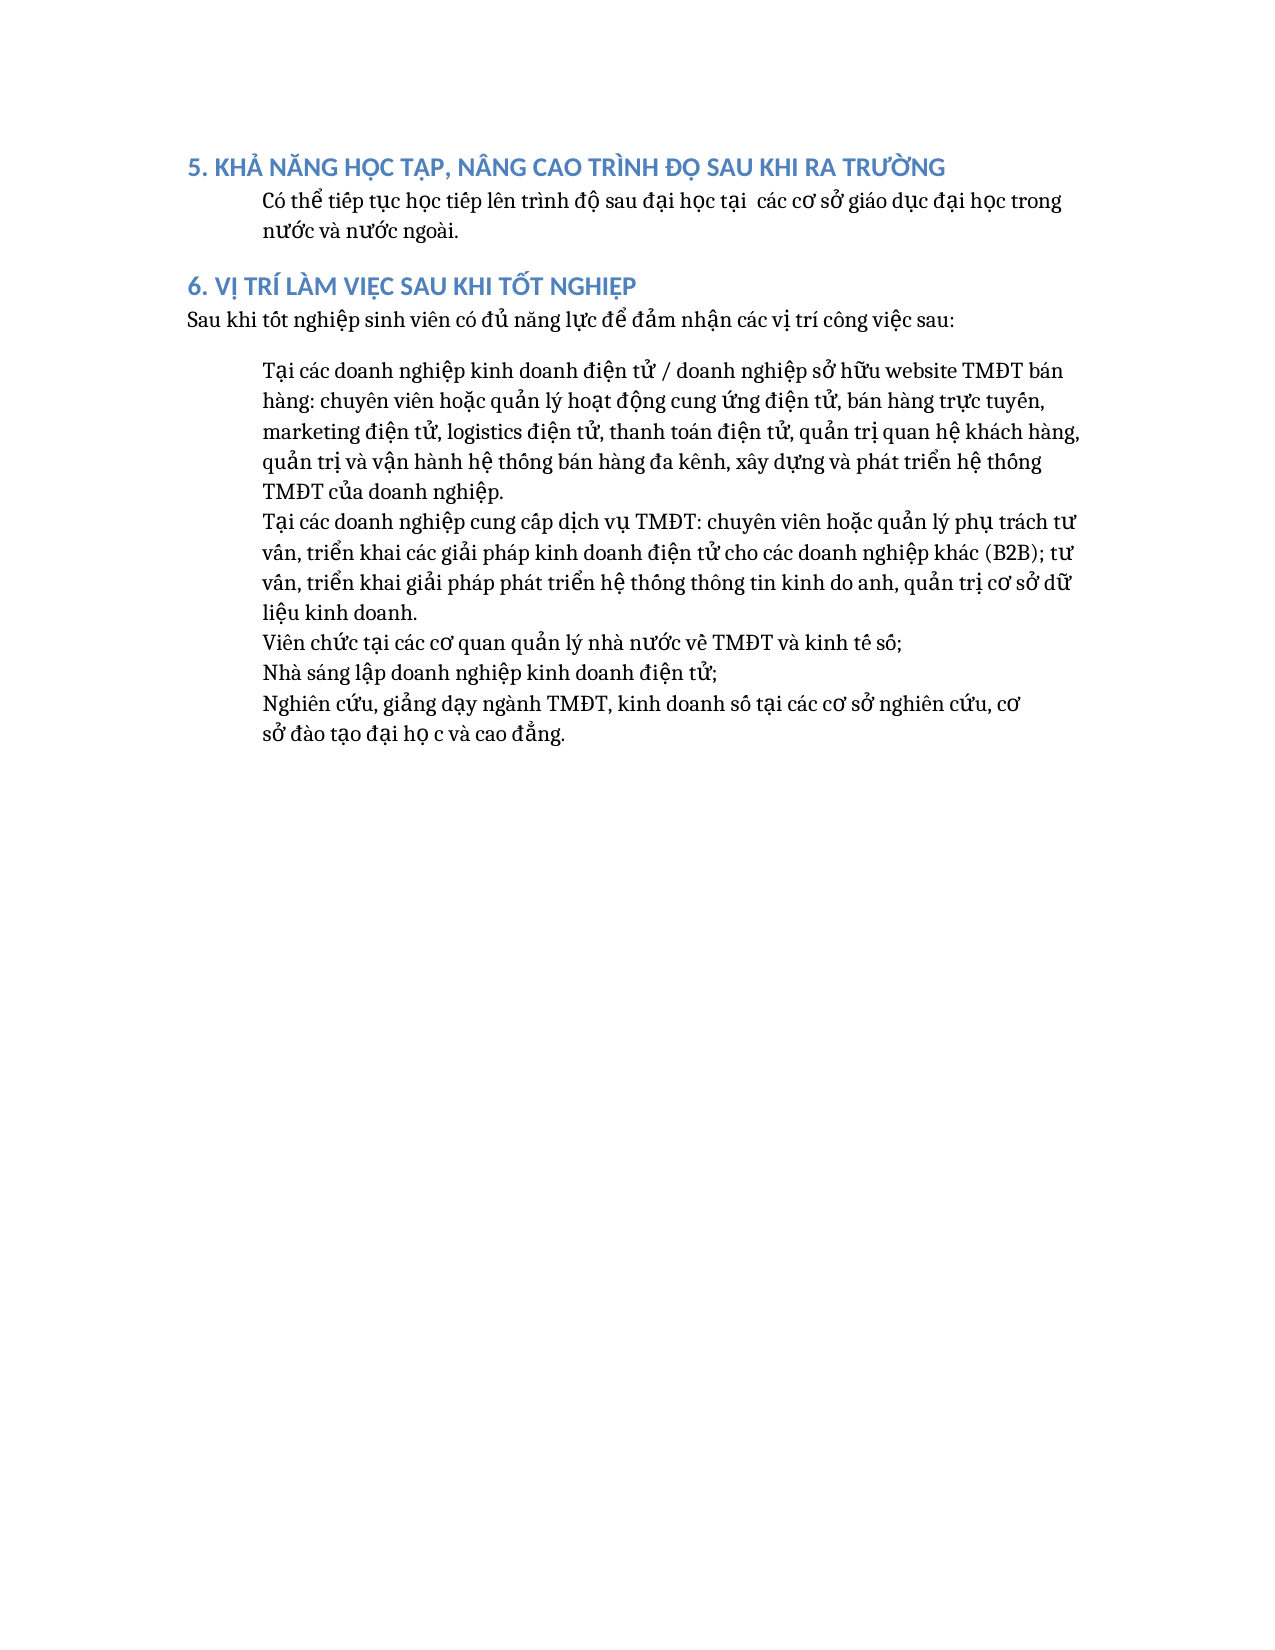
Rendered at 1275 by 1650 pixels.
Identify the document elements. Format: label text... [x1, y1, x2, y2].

list Nghiên cứu, giảng dạy ngành TMĐT, kinh doanh số tại các cơ sở nghiên cứu, cơ [262, 690, 1087, 717]
list sở đào tạo đại họ c và cao đẳng. [262, 721, 1087, 747]
text Sau khi tốt nghiệp sinh viên có đủ năng lực để đảm nhận các vị trí công việc sau: [187, 307, 1087, 333]
subtitle 5. KHẢ NĂNG HỌC TẬP, NÂNG CAO TRÌNH ĐỘ SAU KHI RA TRƯỜNG [187, 150, 1087, 183]
subtitle 6. VỊ TRÍ LÀM VIỆC SAU KHI TỐT NGHIỆP [187, 269, 1087, 302]
list Tại các doanh nghiệp kinh doanh điện tử / doanh nghiệp sở hữu website TMĐT bán hàng: chuyên viên hoặc quản lý hoạt động cung ứng điện tử, bán hàng trực tuyến, marketing điện tử, logistics điện tử, thanh toán điện tử, quản trị quan hệ khách hàng, quản trị và vận hành hệ thống bán hàng đa kênh, xây dựng và phát triển hệ thống TMĐT của doanh nghiệp. [262, 358, 1087, 505]
list Có thể tiếp tục học tiếp lên trình độ sau đại học tại các cơ sở giáo dục đại học trong nước và nước ngoài. [262, 188, 1087, 244]
list Nhà sáng lập doanh nghiệp kinh doanh điện tử; [262, 660, 1087, 687]
list Viên chức tại các cơ quan quản lý nhà nước về TMĐT và kinh tế số; [262, 630, 1087, 656]
list Tại các doanh nghiệp cung cấp dịch vụ TMĐT: chuyên viên hoặc quản lý phụ trách tư vấn, triển khai các giải pháp kinh doanh điện tử cho các doanh nghiệp khác (B2B); tư vấn, triển khai giải pháp phát triển hệ thống thông tin kinh do anh, quản trị cơ sở dữ liệu kinh doanh. [262, 509, 1087, 626]
